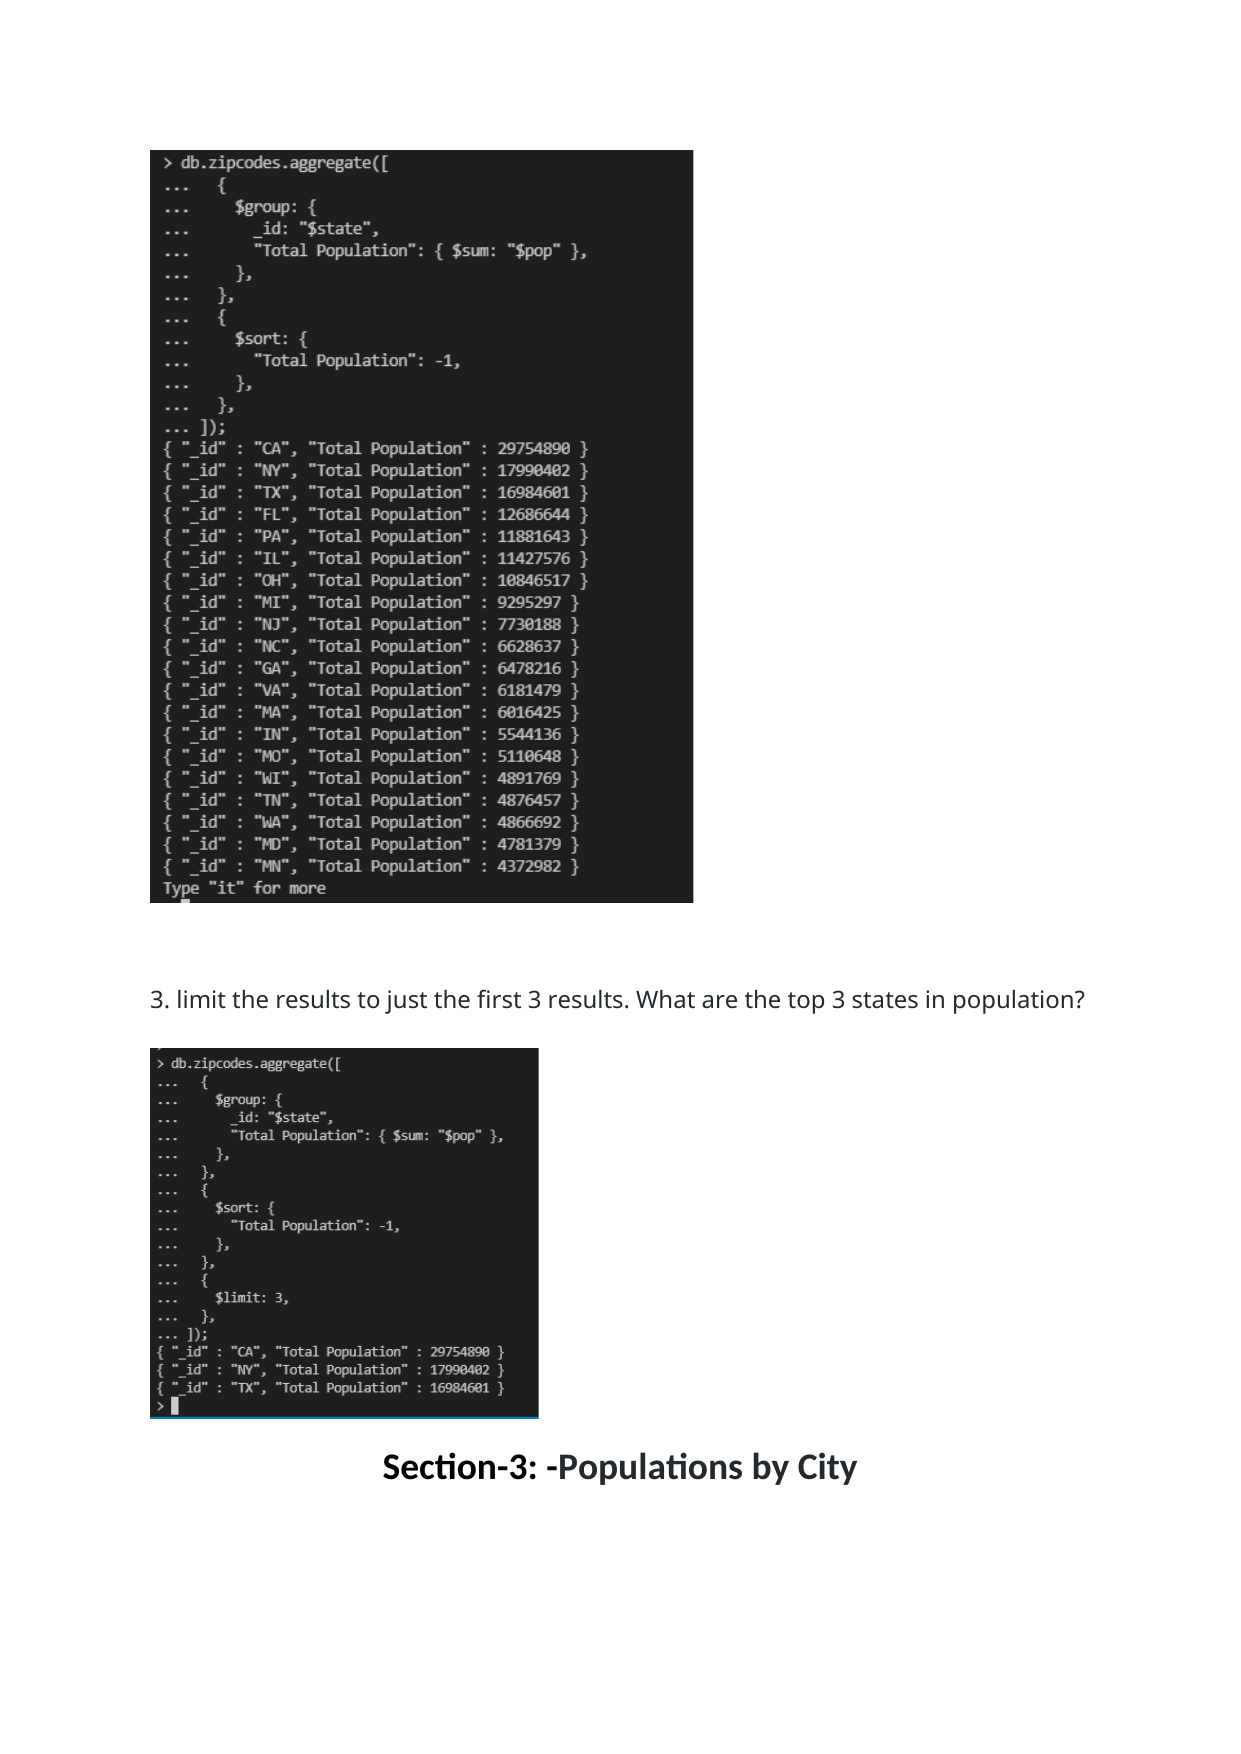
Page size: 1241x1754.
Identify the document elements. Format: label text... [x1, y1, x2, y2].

picture [150, 150, 694, 903]
picture [150, 1048, 539, 1419]
text 3. limit the results to just the first 3 results. What are the top 3 states in population? [150, 983, 1090, 1016]
text Section-3: -Populations by City [150, 1443, 1090, 1489]
